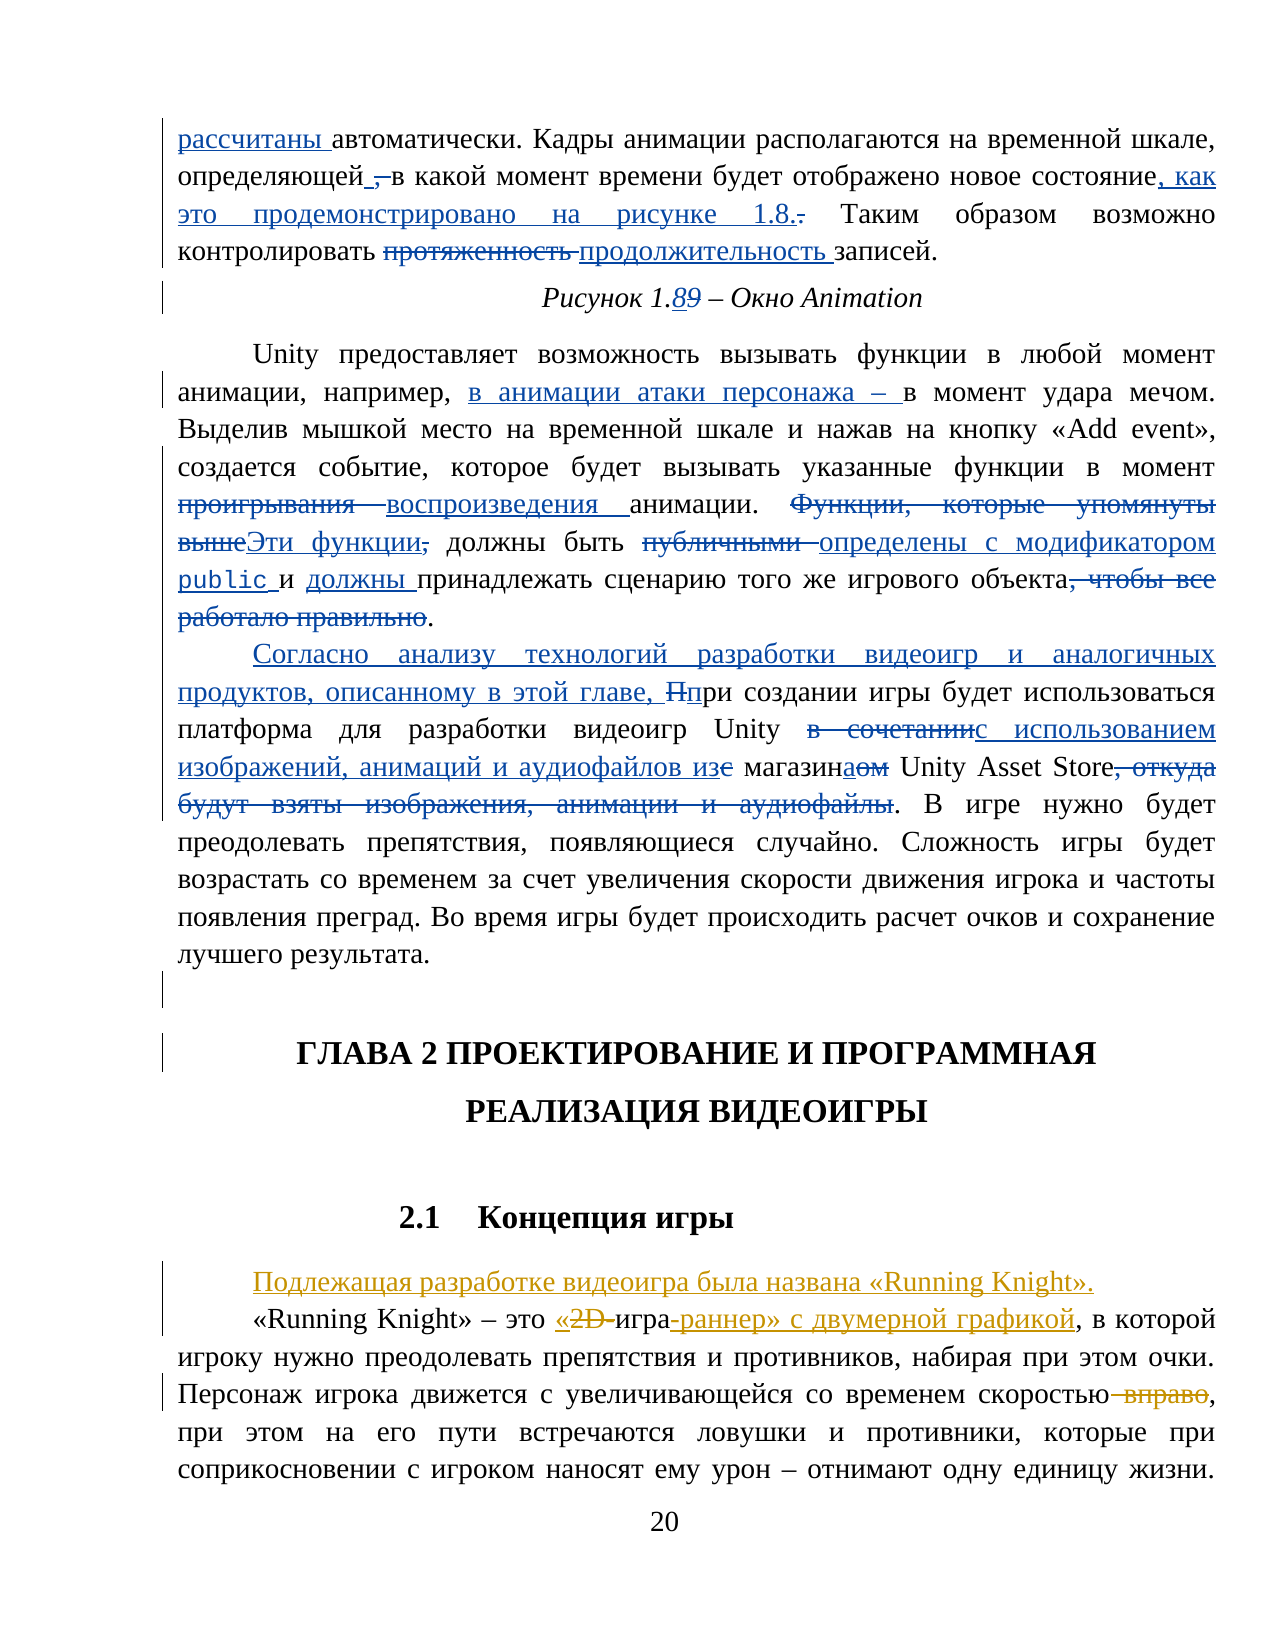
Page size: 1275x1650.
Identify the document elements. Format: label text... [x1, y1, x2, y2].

text Рисунок 1. – Окно Animation [177, 281, 1216, 314]
text Unity предоставляет возможность вызывать функции в любой момент анимации, например, в момент удара мечом. Выделив мышкой место на временной шкале и нажав на кнопку «Add event», создается событие, которое будет вызывать указанные функции в момент анимации. должны быть и принадлежать сценарию того же игрового объекта. [177, 333, 1216, 633]
text ри создании игры будет использоваться платформа для разработки видеоигр Unity магазин Unity Asset Store. В игре нужно будет преодолевать препятствия, появляющиеся случайно. Сложность игры будет возрастать со временем за счет увеличения скорости движения игрока и частоты появления преград. Во время игры будет происходить расчет очков и сохранение лучшего результата. [177, 633, 1216, 971]
text Глава 2 Проектирование и программная реализация видеоигры [177, 1033, 1216, 1129]
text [177, 1298, 1216, 1486]
text Концепция игры [399, 1198, 1216, 1236]
